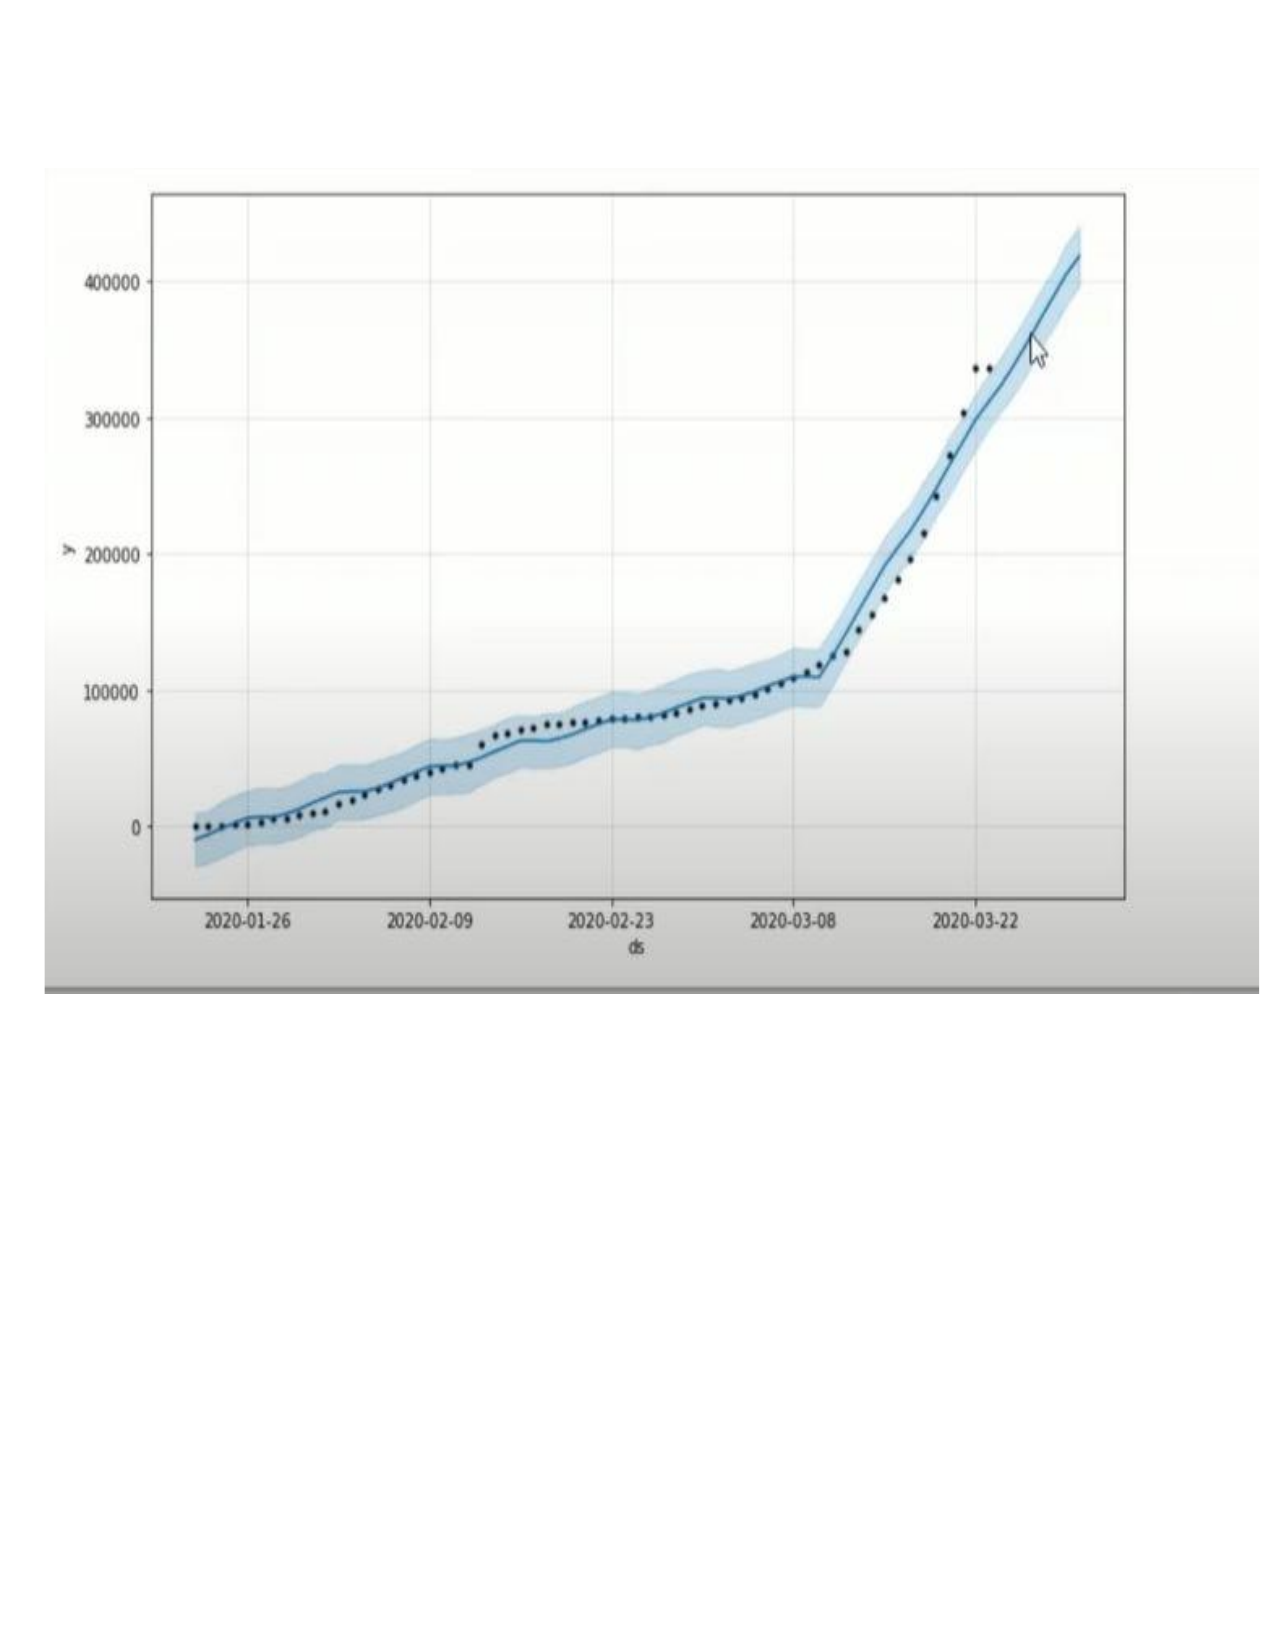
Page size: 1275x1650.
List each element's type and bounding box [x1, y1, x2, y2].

picture [44, 168, 1260, 994]
